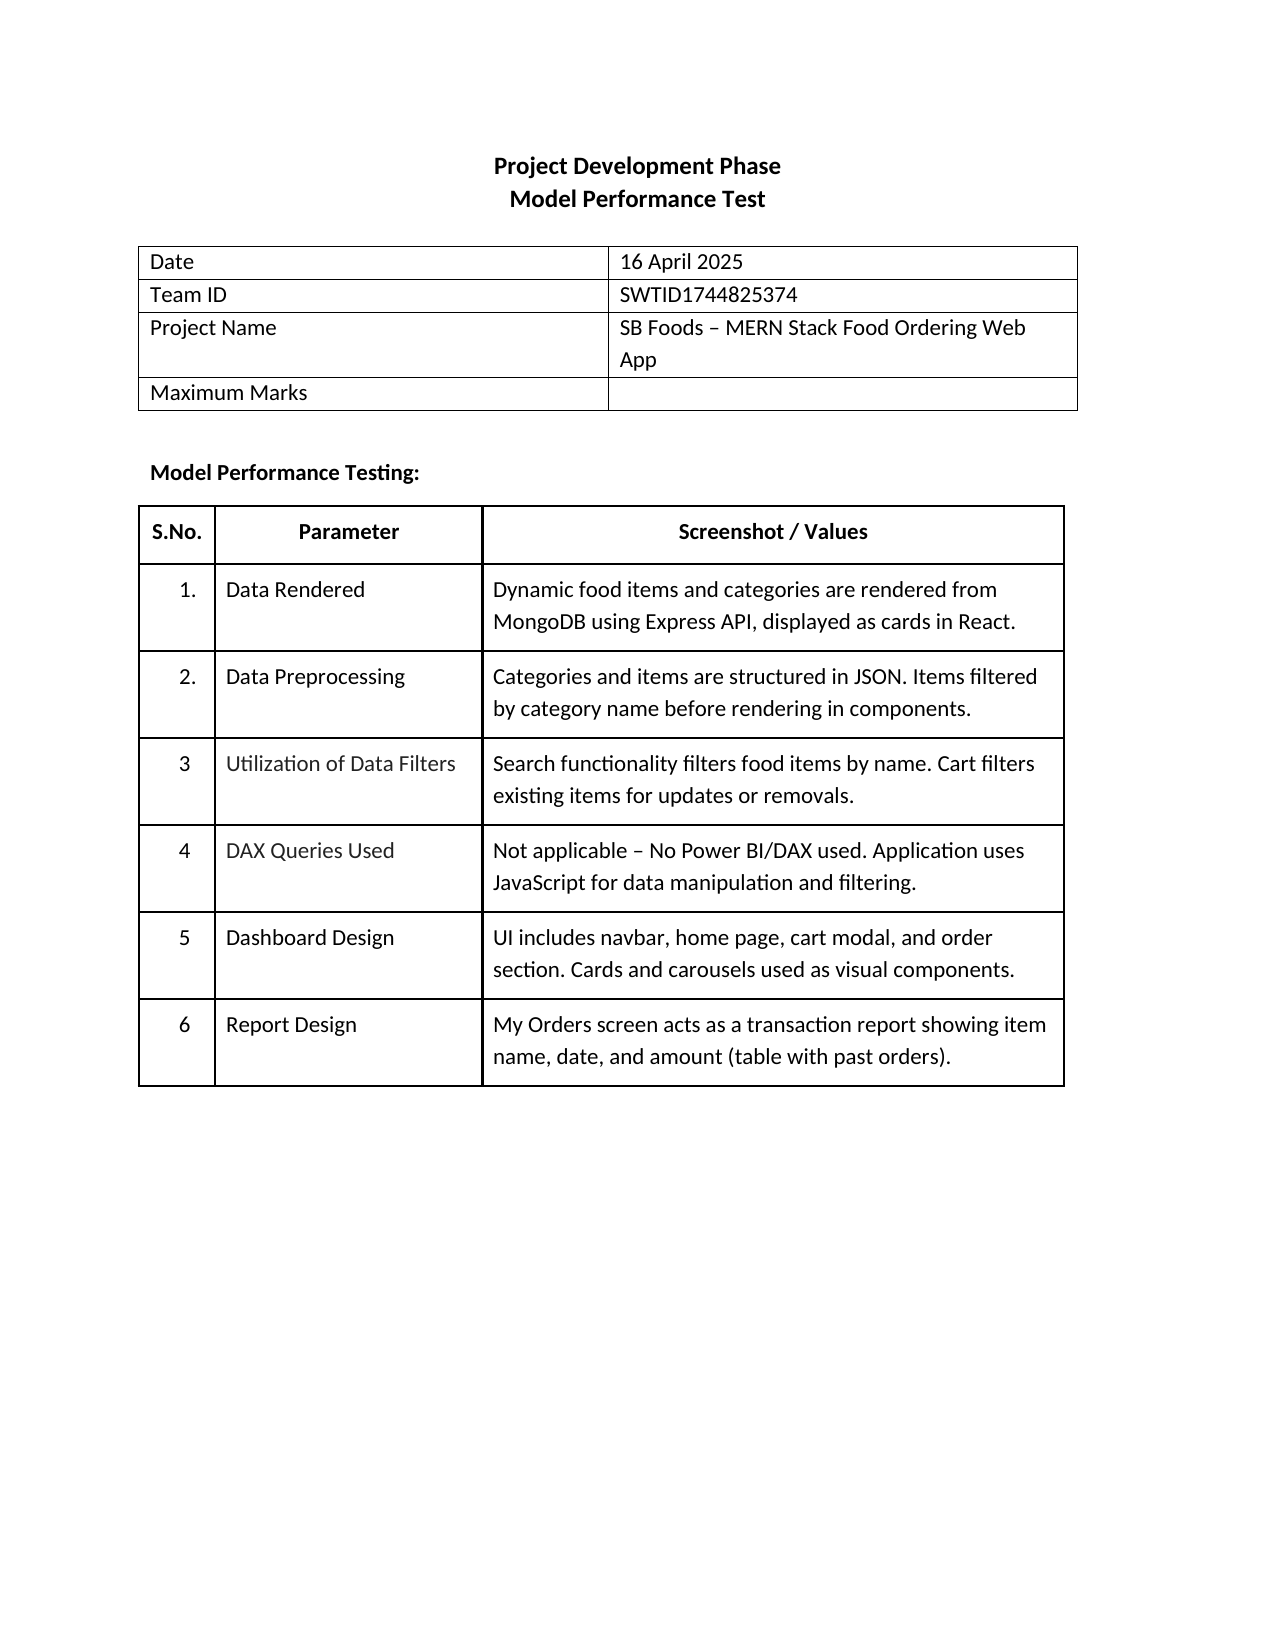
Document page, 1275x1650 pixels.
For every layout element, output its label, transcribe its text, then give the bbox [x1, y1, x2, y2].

text Model Performance Testing: [150, 458, 1125, 486]
table_cell My Orders screen acts as a transaction report showing item name, date, and amount (table with past orders). [484, 1000, 1063, 1084]
table_cell Categories and items are structured in JSON. Items filtered by category name before rendering in components. [484, 652, 1063, 737]
table_cell Utilization of Data Filters [216, 739, 481, 824]
table_cell SWTID1744825374 [609, 280, 1077, 312]
table_cell [609, 378, 1077, 410]
table_cell Report Design [216, 1000, 481, 1084]
table_cell UI includes navbar, home page, cart modal, and order section. Cards and carousels used as visual components. [484, 913, 1063, 998]
table_header Date [139, 247, 608, 279]
table_cell 4 [140, 826, 214, 911]
table_cell Team ID [139, 280, 608, 312]
table_cell Search functionality filters food items by name. Cart filters existing items for updates or removals. [484, 739, 1063, 824]
table_cell SB Foods – MERN Stack Food Ordering Web App [609, 313, 1077, 377]
table_header 16 April 2025 [609, 247, 1077, 279]
table_cell 1 [140, 565, 214, 650]
table_cell 6 [140, 1000, 214, 1084]
text Model Performance Test [150, 183, 1125, 213]
table_header Screenshot / Values [484, 507, 1063, 563]
table_cell Data Preprocessing [216, 652, 481, 737]
table_header S.No. [140, 507, 214, 563]
table_cell Dynamic food items and categories are rendered from MongoDB using Express API, displayed as cards in React. [484, 565, 1063, 650]
table_cell 5 [140, 913, 214, 998]
table_header Parameter [216, 507, 481, 563]
table_cell Maximum Marks [139, 378, 608, 410]
table_cell DAX Queries Used [216, 826, 481, 911]
table_cell Not applicable – No Power BI/DAX used. Application uses JavaScript for data manipulation and filtering. [484, 826, 1063, 911]
table_cell Data Rendered [216, 565, 481, 650]
table_cell Project Name [139, 313, 608, 377]
text Project Development Phase [150, 150, 1125, 181]
table_cell 2 [140, 652, 214, 737]
table_cell 3 [140, 739, 214, 824]
table_cell Dashboard Design [216, 913, 481, 998]
